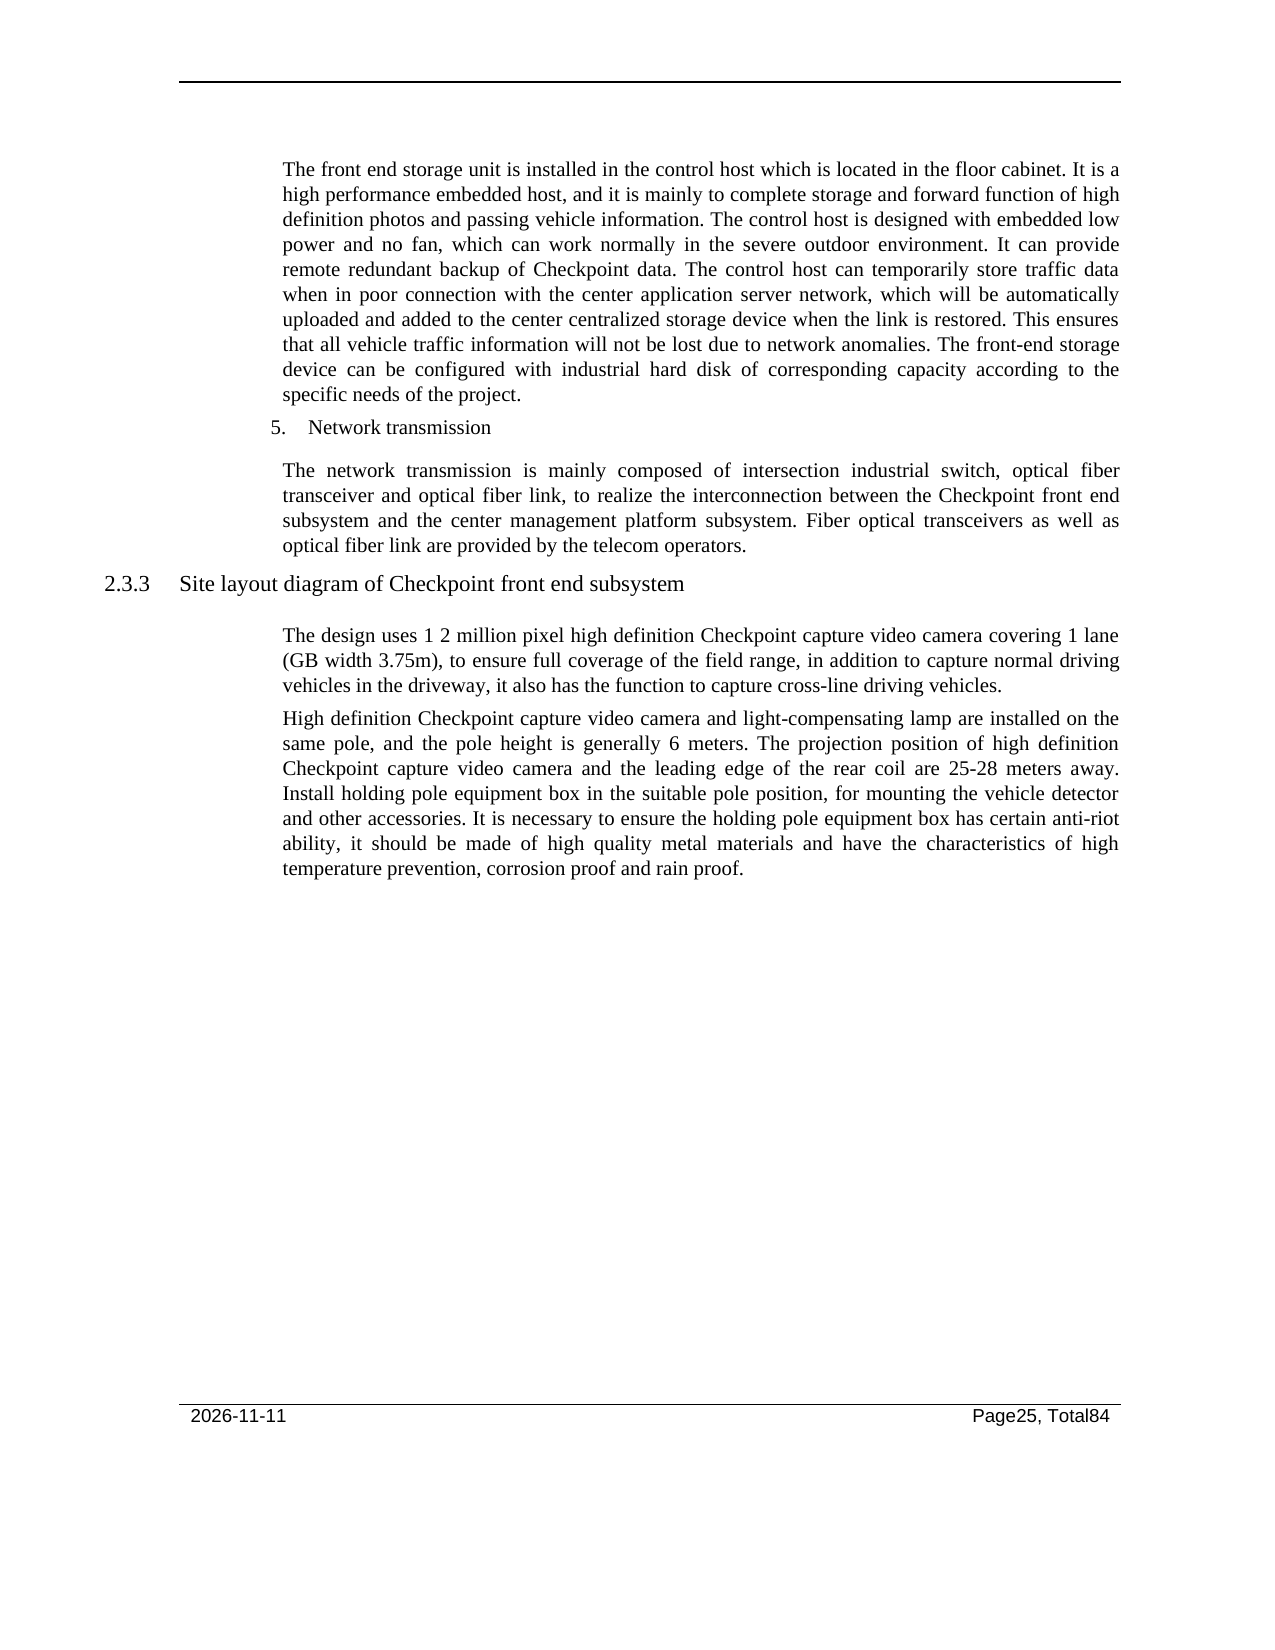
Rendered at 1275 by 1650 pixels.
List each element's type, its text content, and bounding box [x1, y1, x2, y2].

text The network transmission is mainly composed of intersection industrial switch, optical fiber transceiver and optical fiber link, to realize the interconnection between the Checkpoint front end subsystem and the center management platform subsystem. Fiber optical transceivers as well as optical fiber link are provided by the telecom operators. [282, 457, 1121, 557]
list Network transmission [270, 414, 1121, 439]
subtitle Site layout diagram of Checkpoint front end subsystem [104, 570, 1121, 596]
text The design uses 1 2 million pixel high definition Checkpoint capture video camera covering 1 lane (GB width 3.75m), to ensure full coverage of the field range, in addition to capture normal driving vehicles in the driveway, it also has the function to capture cross-line driving vehicles. [282, 622, 1121, 697]
text The front end storage unit is installed in the control host which is located in the floor cabinet. It is a high performance embedded host, and it is mainly to complete storage and forward function of high definition photos and passing vehicle information. The control host is designed with embedded low power and no fan, which can work normally in the severe outdoor environment. It can provide remote redundant backup of Checkpoint data. The control host can temporarily store traffic data when in poor connection with the center application server network, which will be automatically uploaded and added to the center centralized storage device when the link is restored. This ensures that all vehicle traffic information will not be lost due to network anomalies. The front-end storage device can be configured with industrial hard disk of corresponding capacity according to the specific needs of the project. [282, 156, 1121, 406]
text High definition Checkpoint capture video camera and light-compensating lamp are installed on the same pole, and the pole height is generally 6 meters. The projection position of high definition Checkpoint capture video camera and the leading edge of the rear coil are 25-28 meters away. Install holding pole equipment box in the suitable pole position, for mounting the vehicle detector and other accessories. It is necessary to ensure the holding pole equipment box has certain anti-riot ability, it should be made of high quality metal materials and have the characteristics of high temperature prevention, corrosion proof and rain proof. [282, 705, 1121, 880]
